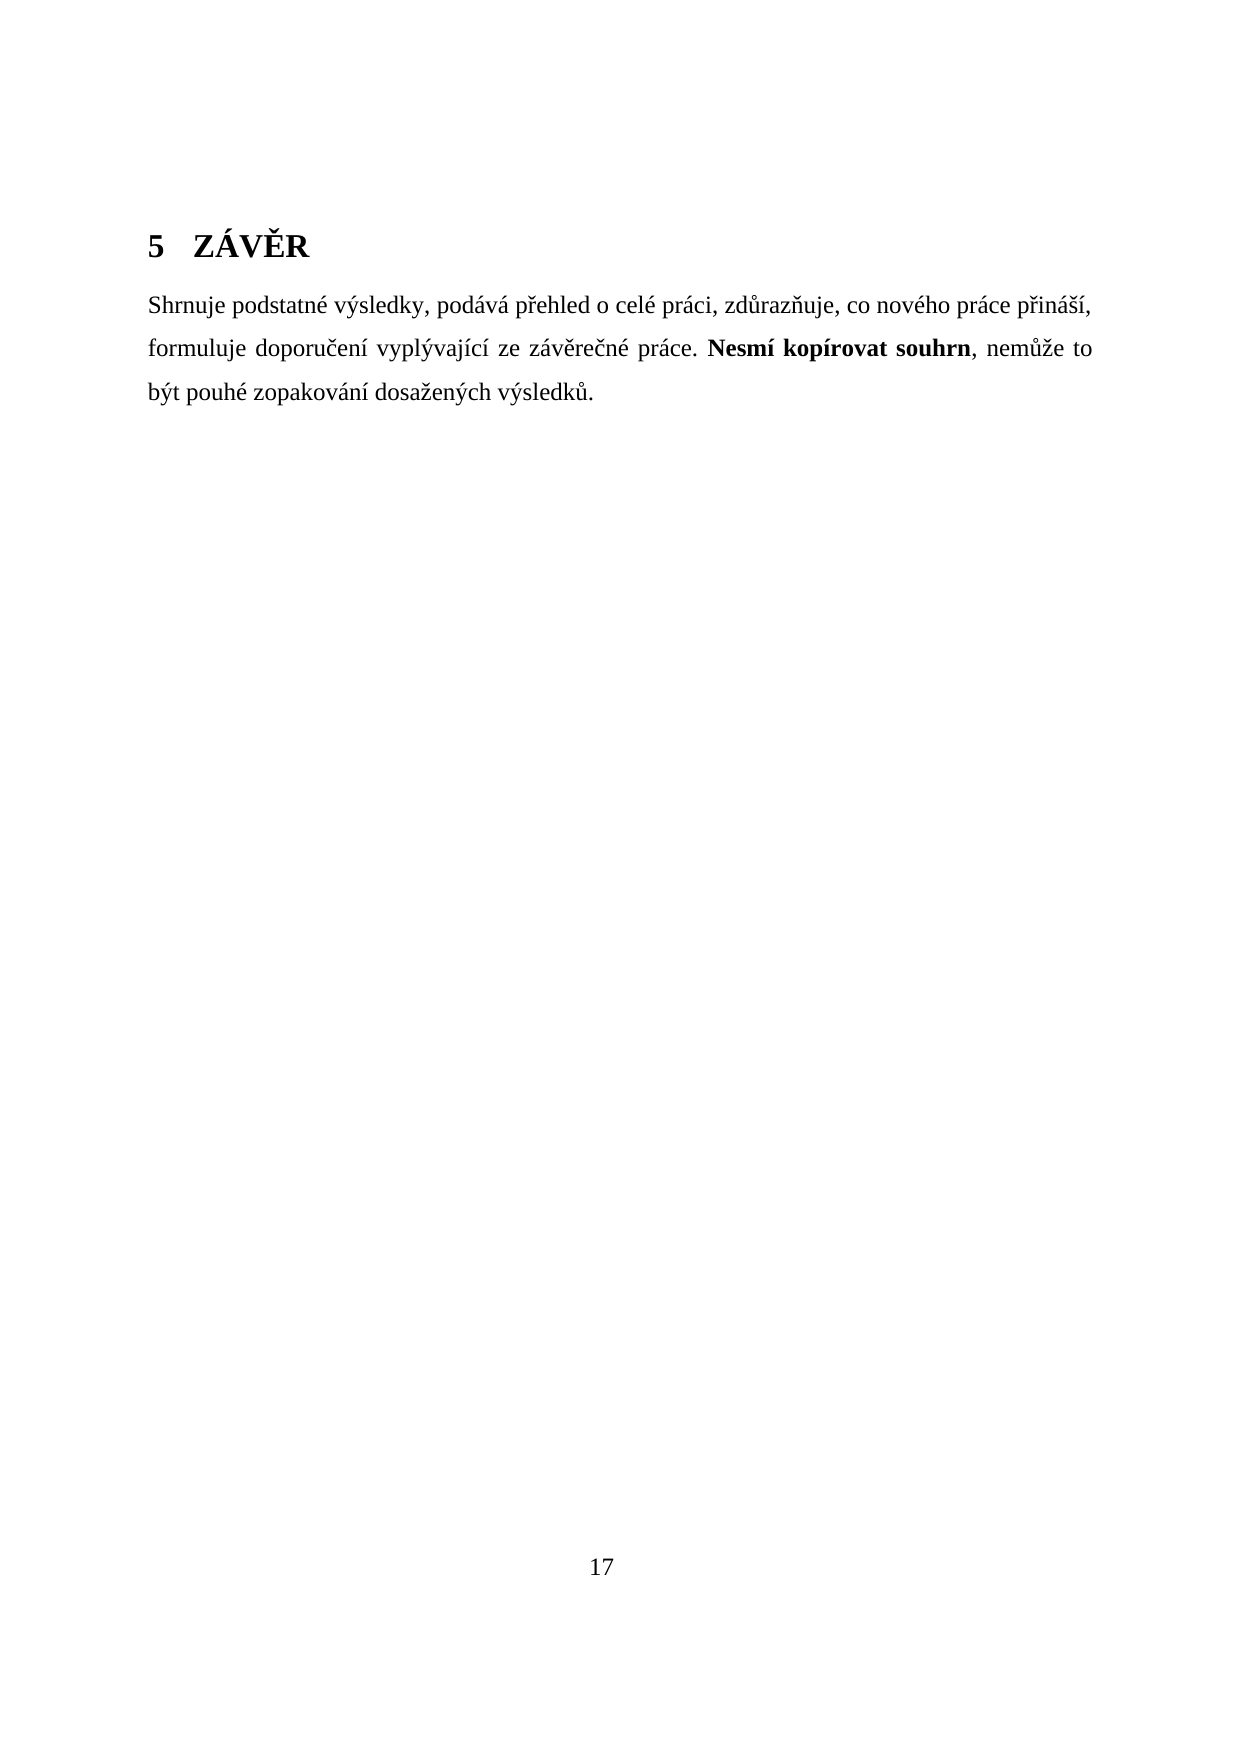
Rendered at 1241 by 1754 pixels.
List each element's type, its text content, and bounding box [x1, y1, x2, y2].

text Shrnuje podstatné výsledky, podává přehled o celé práci, zdůrazňuje, co nového práce přináší, formuluje doporučení vyplývající ze závěrečné práce. Nesmí kopírovat souhrn, nemůže to být pouhé zopakování dosažených výsledků. [148, 290, 1092, 405]
subtitle ZÁVĚR [148, 227, 1092, 265]
